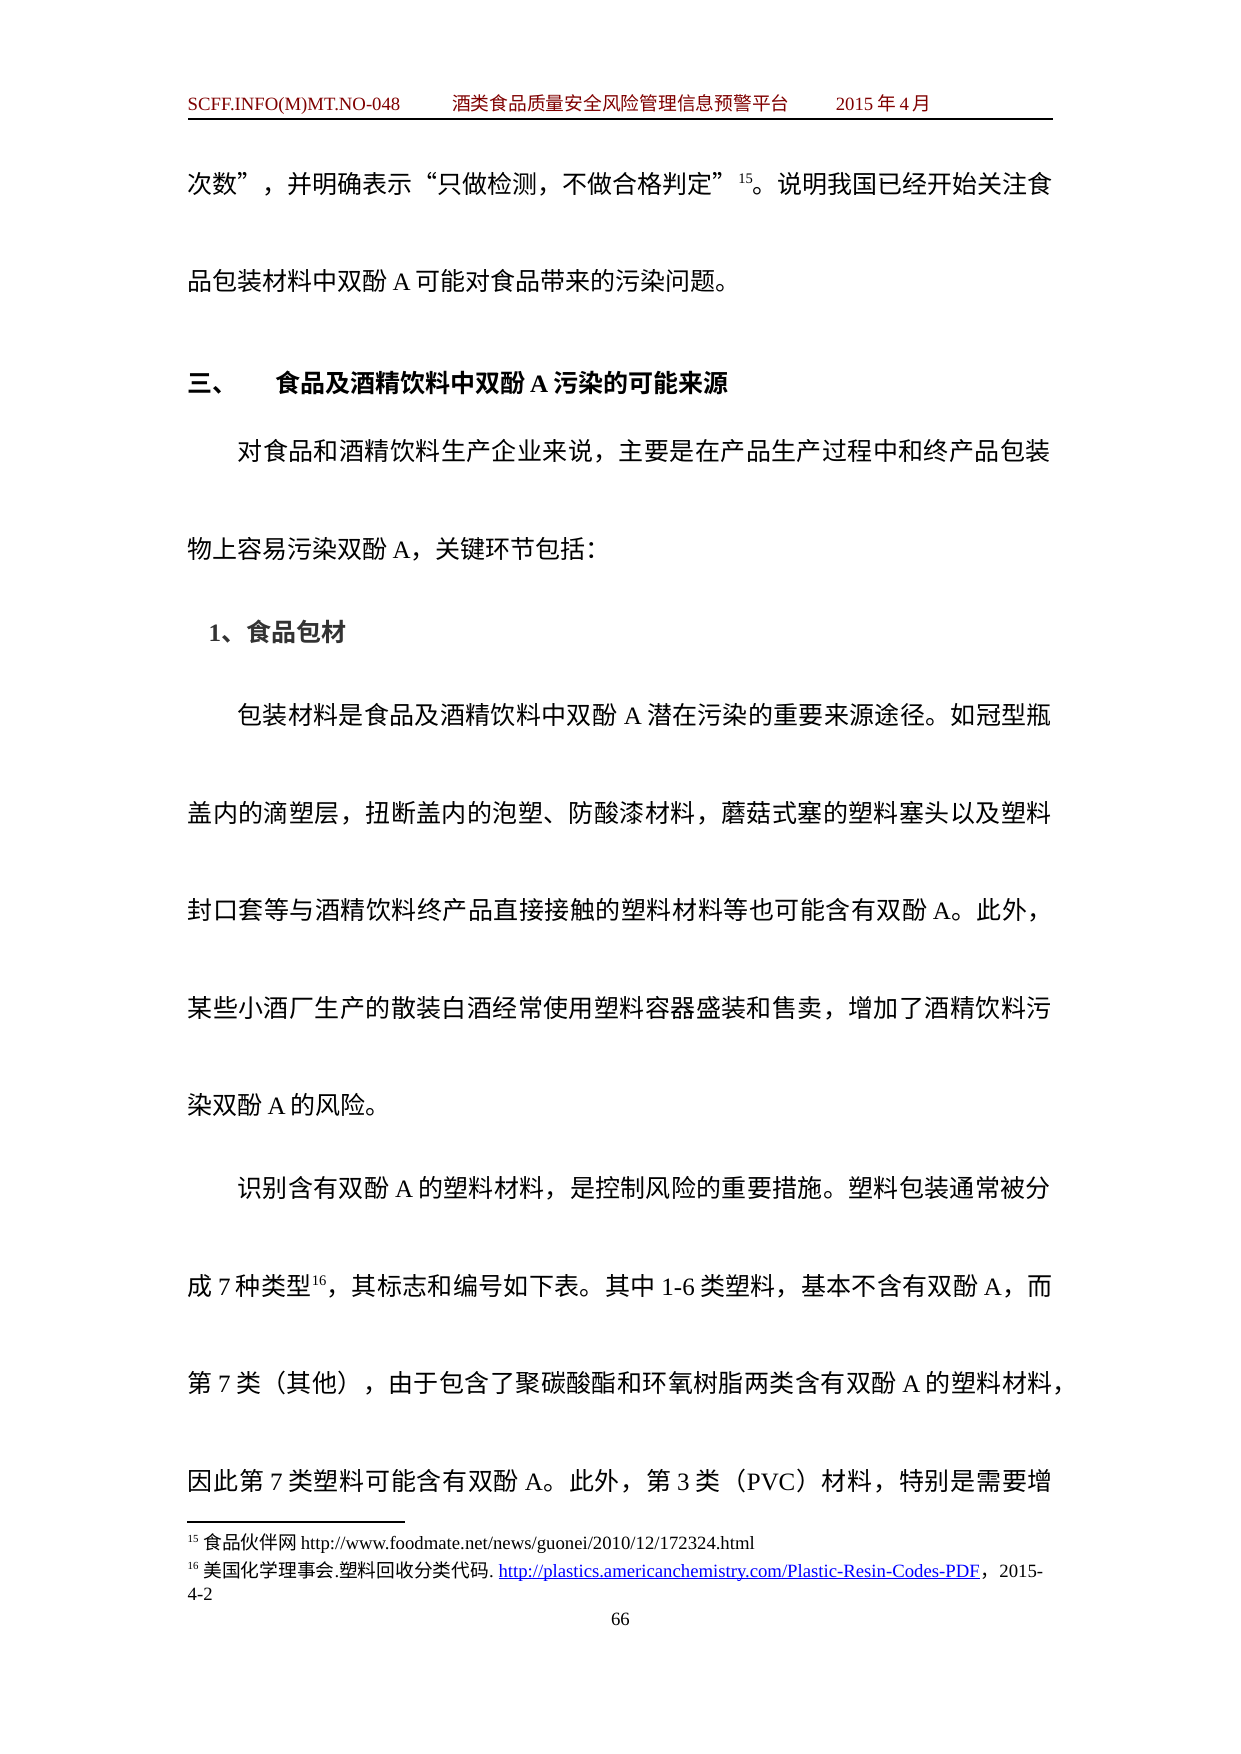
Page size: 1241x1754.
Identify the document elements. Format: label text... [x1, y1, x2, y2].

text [187, 150, 1053, 312]
list 食品及酒精饮料中双酚A污染的可能来源 [187, 363, 1053, 399]
text 1、食品包材 [187, 598, 1053, 663]
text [187, 1154, 1053, 1512]
text 对食品和酒精饮料生产企业来说，主要是在产品生产过程中和终产品包装物上容易污染双酚A，关键环节包括： [187, 417, 1053, 580]
text 包装材料是食品及酒精饮料中双酚A潜在污染的重要来源途径。如冠型瓶盖内的滴塑层，扭断盖内的泡塑、防酸漆材料，蘑菇式塞的塑料塞头以及塑料封口套等与酒精饮料终产品直接接触的塑料材料等也可能含有双酚A。此外，某些小酒厂生产的散装白酒经常使用塑料容器盛装和售卖，增加了酒精饮料污染双酚A的风险。 [187, 681, 1053, 1136]
